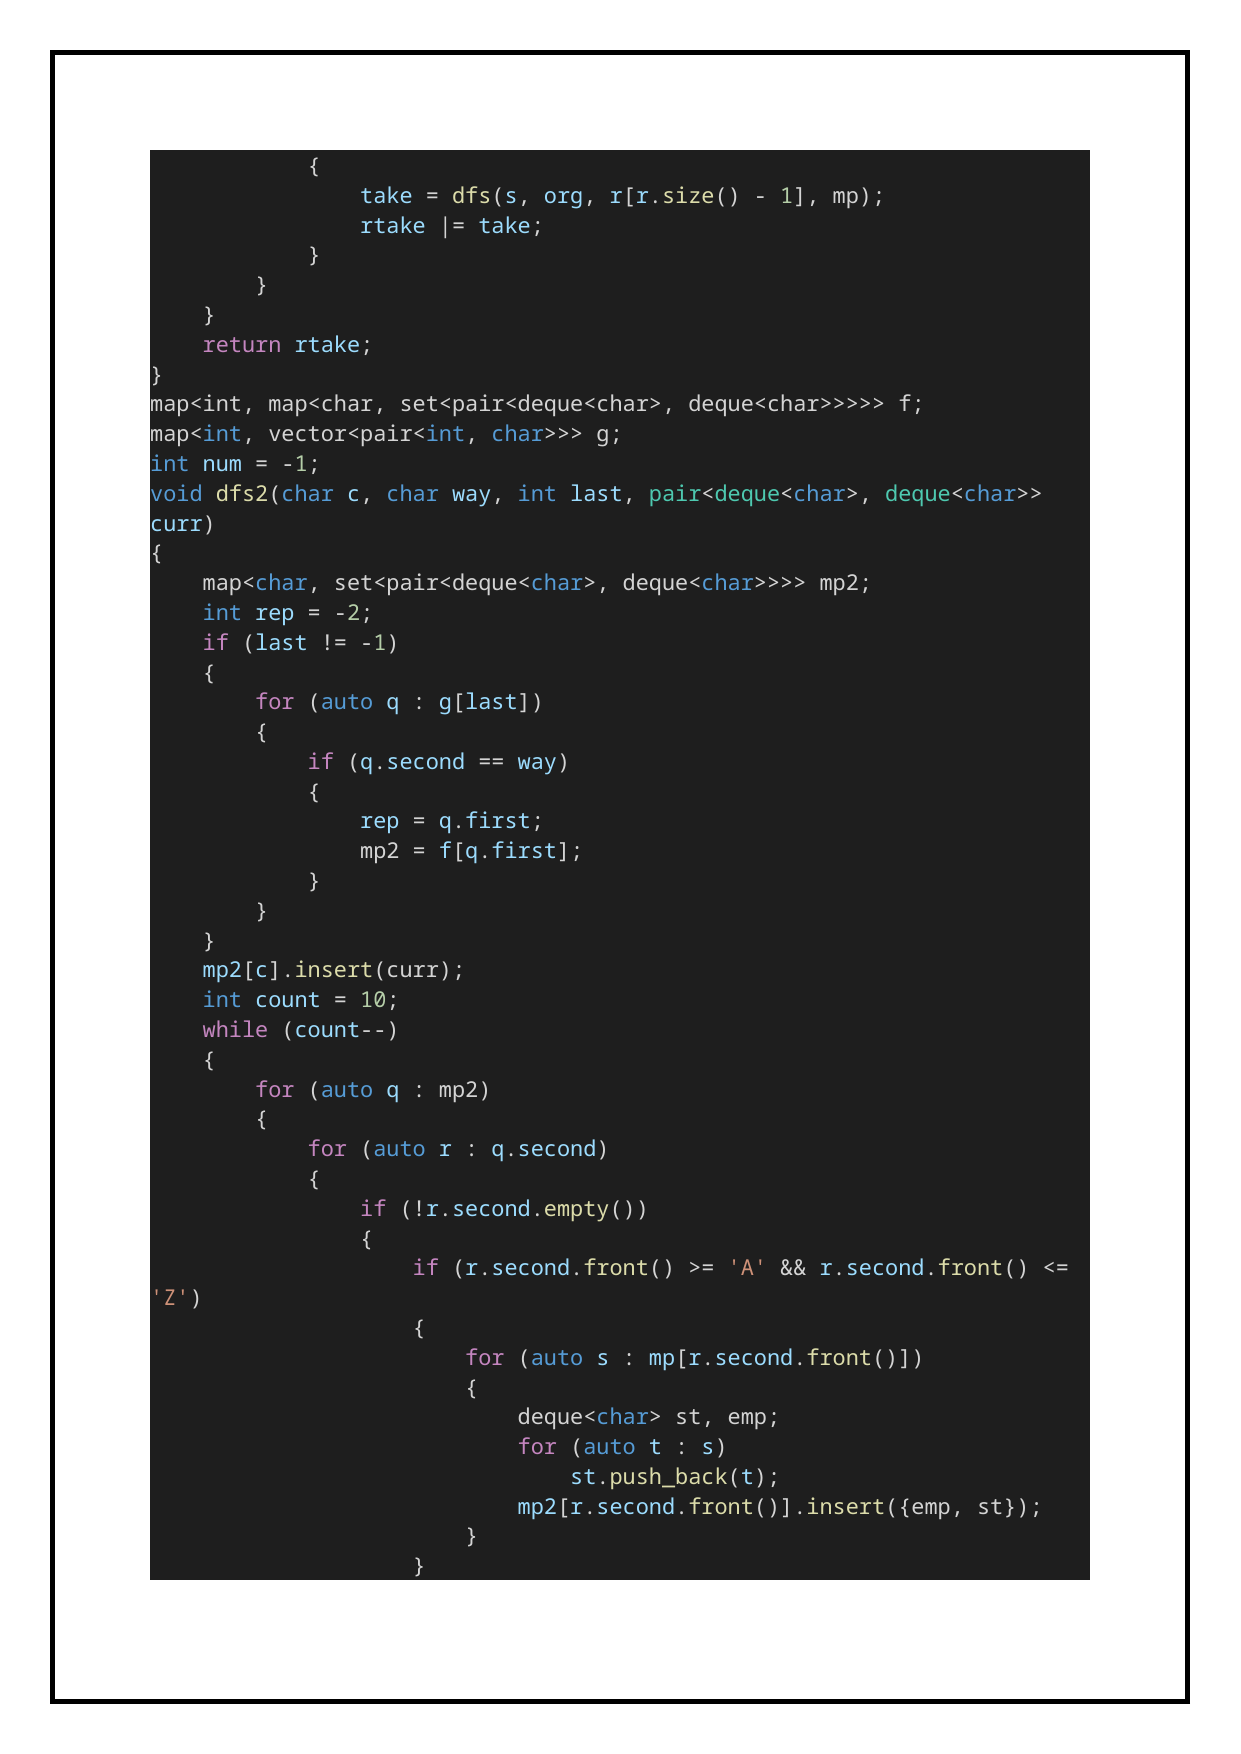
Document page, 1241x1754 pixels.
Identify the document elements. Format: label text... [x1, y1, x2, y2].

text } [150, 269, 1090, 299]
text { [150, 716, 1090, 746]
text map<int, map<char, set<pair<deque<char>, deque<char>>>>> f; [150, 388, 1090, 418]
text rtake |= take; [150, 209, 1090, 239]
text } [150, 895, 1090, 924]
text } [150, 1550, 1090, 1580]
text for (auto t : s) [150, 1431, 1090, 1461]
text { [150, 150, 1090, 180]
text if (!r.second.empty()) [150, 1193, 1090, 1222]
text rep = q.first; [150, 805, 1090, 835]
text for (auto r : q.second) [150, 1133, 1090, 1163]
text } [150, 1520, 1090, 1550]
text } [150, 865, 1090, 895]
text } [150, 239, 1090, 269]
text { [150, 1371, 1090, 1401]
text { [150, 1103, 1090, 1133]
text map<int, vector<pair<int, char>>> g; [150, 418, 1090, 448]
text mp2[c].insert(curr); [150, 954, 1090, 984]
text int count = 10; [150, 984, 1090, 1014]
text if (r.second.front() >= 'A' && r.second.front() <= 'Z') [150, 1252, 1090, 1312]
text for (auto q : mp2) [150, 1073, 1090, 1103]
text { [150, 1044, 1090, 1073]
text } [150, 924, 1090, 954]
text { [150, 1312, 1090, 1342]
text return rtake; [150, 329, 1090, 358]
text int num = -1; [150, 448, 1090, 478]
text for (auto s : mp[r.second.front()]) [150, 1342, 1090, 1371]
text if (last != -1) [150, 627, 1090, 656]
text } [150, 299, 1090, 329]
text { [150, 1163, 1090, 1193]
text mp2 = f[q.first]; [150, 835, 1090, 865]
text { [150, 776, 1090, 805]
text { [150, 1222, 1090, 1252]
text st.push_back(t); [150, 1461, 1090, 1491]
text void dfs2(char c, char way, int last, pair<deque<char>, deque<char>> curr) [150, 478, 1090, 537]
text if (q.second == way) [150, 746, 1090, 776]
text while (count--) [150, 1014, 1090, 1044]
text map<char, set<pair<deque<char>, deque<char>>>> mp2; [150, 567, 1090, 597]
text mp2[r.second.front()].insert({emp, st}); [150, 1491, 1090, 1520]
text } [150, 358, 1090, 388]
text int rep = -2; [150, 597, 1090, 627]
text { [150, 537, 1090, 567]
text take = dfs(s, org, r[r.size() - 1], mp); [150, 180, 1090, 209]
text { [150, 656, 1090, 686]
text deque<char> st, emp; [150, 1401, 1090, 1431]
text for (auto q : g[last]) [150, 686, 1090, 716]
